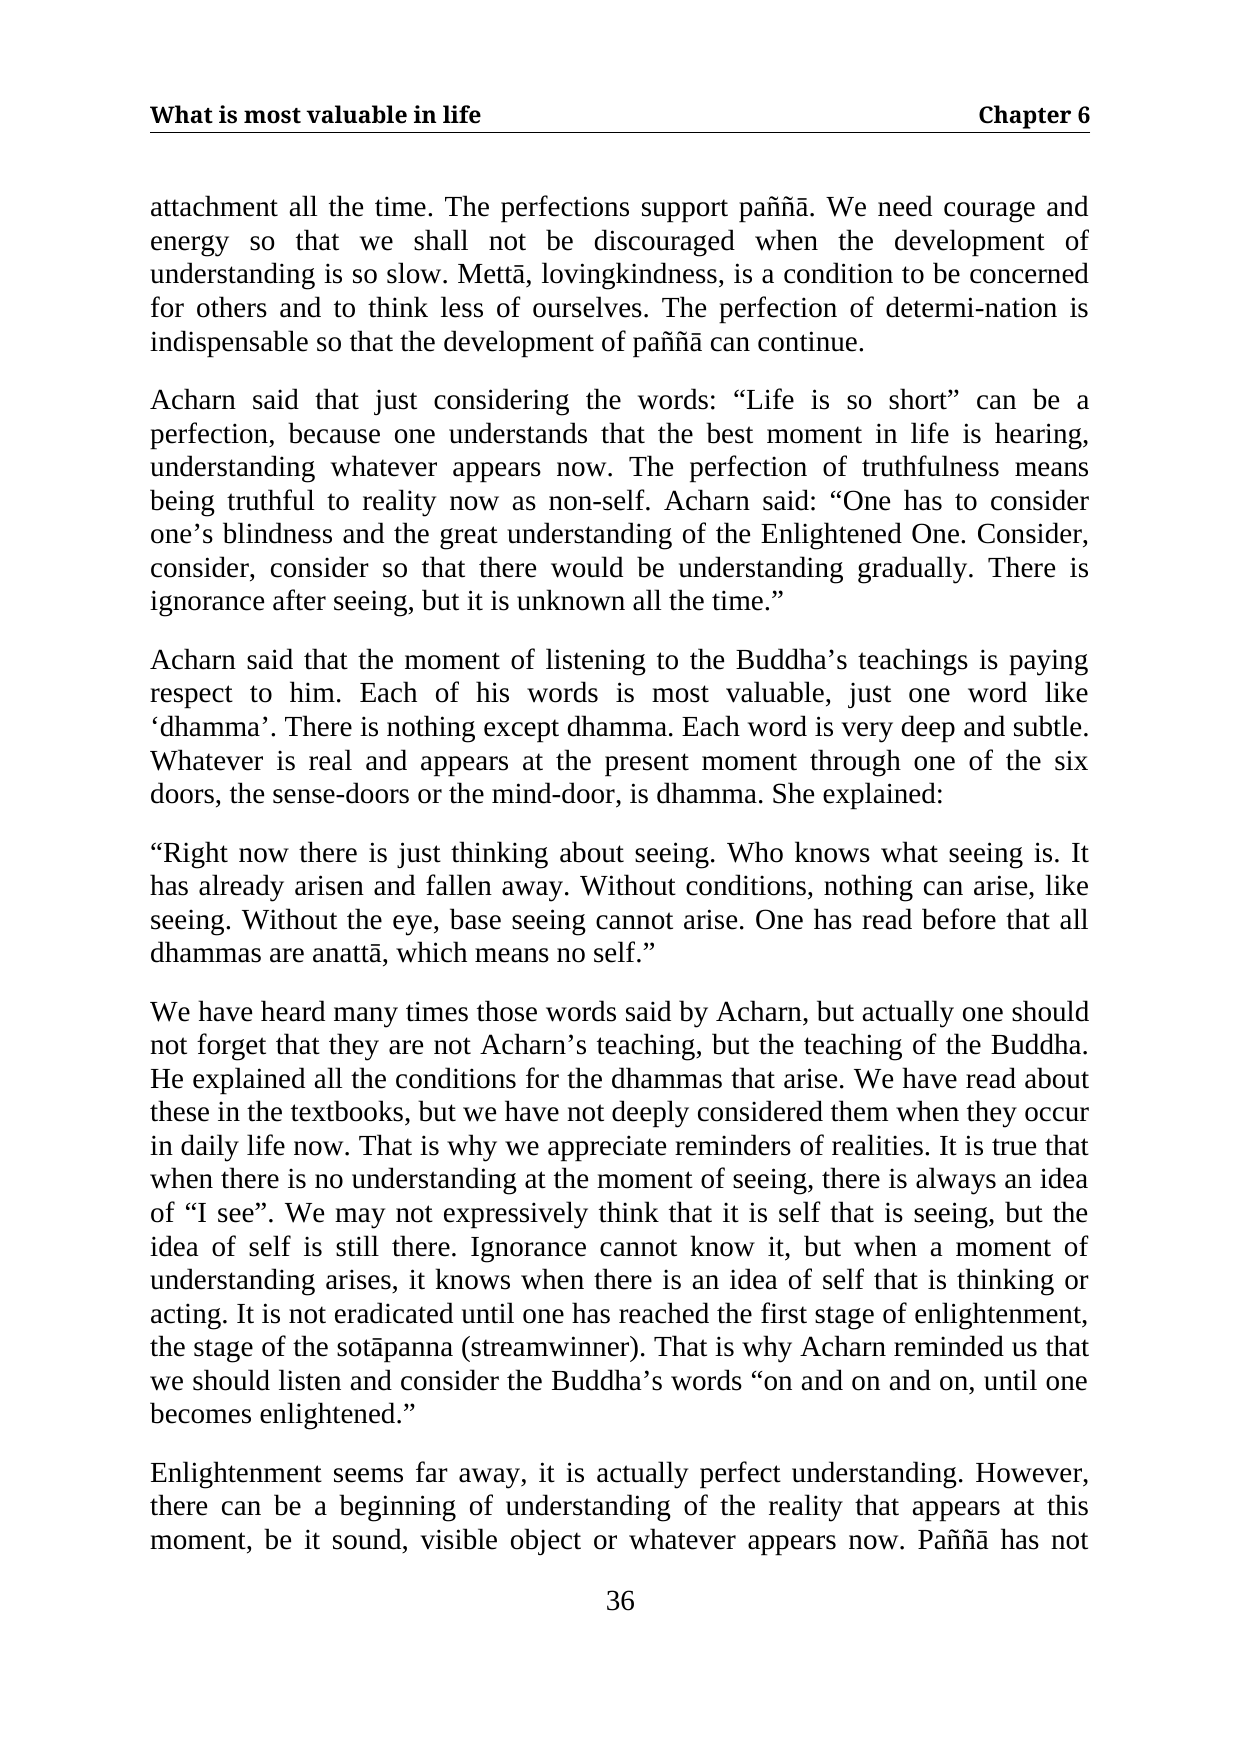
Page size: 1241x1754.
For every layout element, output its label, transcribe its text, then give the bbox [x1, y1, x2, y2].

text Acharn said that just considering the words: “Life is so short” can be a perfection, because one understands that the best moment in life is hearing, understanding whatever appears now. The perfection of truthfulness means being truthful to reality now as non-self. Acharn said: “One has to consider one’s blindness and the great understanding of the Enlightened One. Consider, consider, consider so that there would be understanding gradually. There is ignorance after seeing, but it is unknown all the time.” [150, 382, 1090, 617]
text Acharn said that the moment of listening to the Buddha’s teachings is paying respect to him. Each of his words is most valuable, just one word like ‘dhamma’. There is nothing except dhamma. Each word is very deep and subtle. Whatever is real and appears at the present moment through one of the six doors, the sense-doors or the mind-door, is dhamma. She explained: [150, 642, 1090, 810]
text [150, 189, 1090, 357]
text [150, 1455, 1090, 1556]
text We have heard many times those words said by Acharn, but actually one should not forget that they are not Acharn’s teaching, but the teaching of the Buddha. He explained all the conditions for the dhammas that arise. We have read about these in the textbooks, but we have not deeply considered them when they occur in daily life now. That is why we appreciate reminders of realities. It is true that when there is no understanding at the moment of seeing, there is always an idea of “I see”. We may not expressively think that it is self that is seeing, but the idea of self is still there. Ignorance cannot know it, but when a moment of understanding arises, it knows when there is an idea of self that is thinking or acting. It is not eradicated until one has reached the first stage of enlightenment, the stage of the sotāpanna (streamwinner). That is why Acharn reminded us that we should listen and consider the Buddha’s words “on and on and on, until one becomes enlightened.” [150, 994, 1090, 1430]
text “Right now there is just thinking about seeing. Who knows what seeing is. It has already arisen and fallen away. Without conditions, nothing can arise, like seeing. Without the eye, base seeing cannot arise. One has read before that all dhammas are anattā, which means no self.” [150, 835, 1090, 969]
